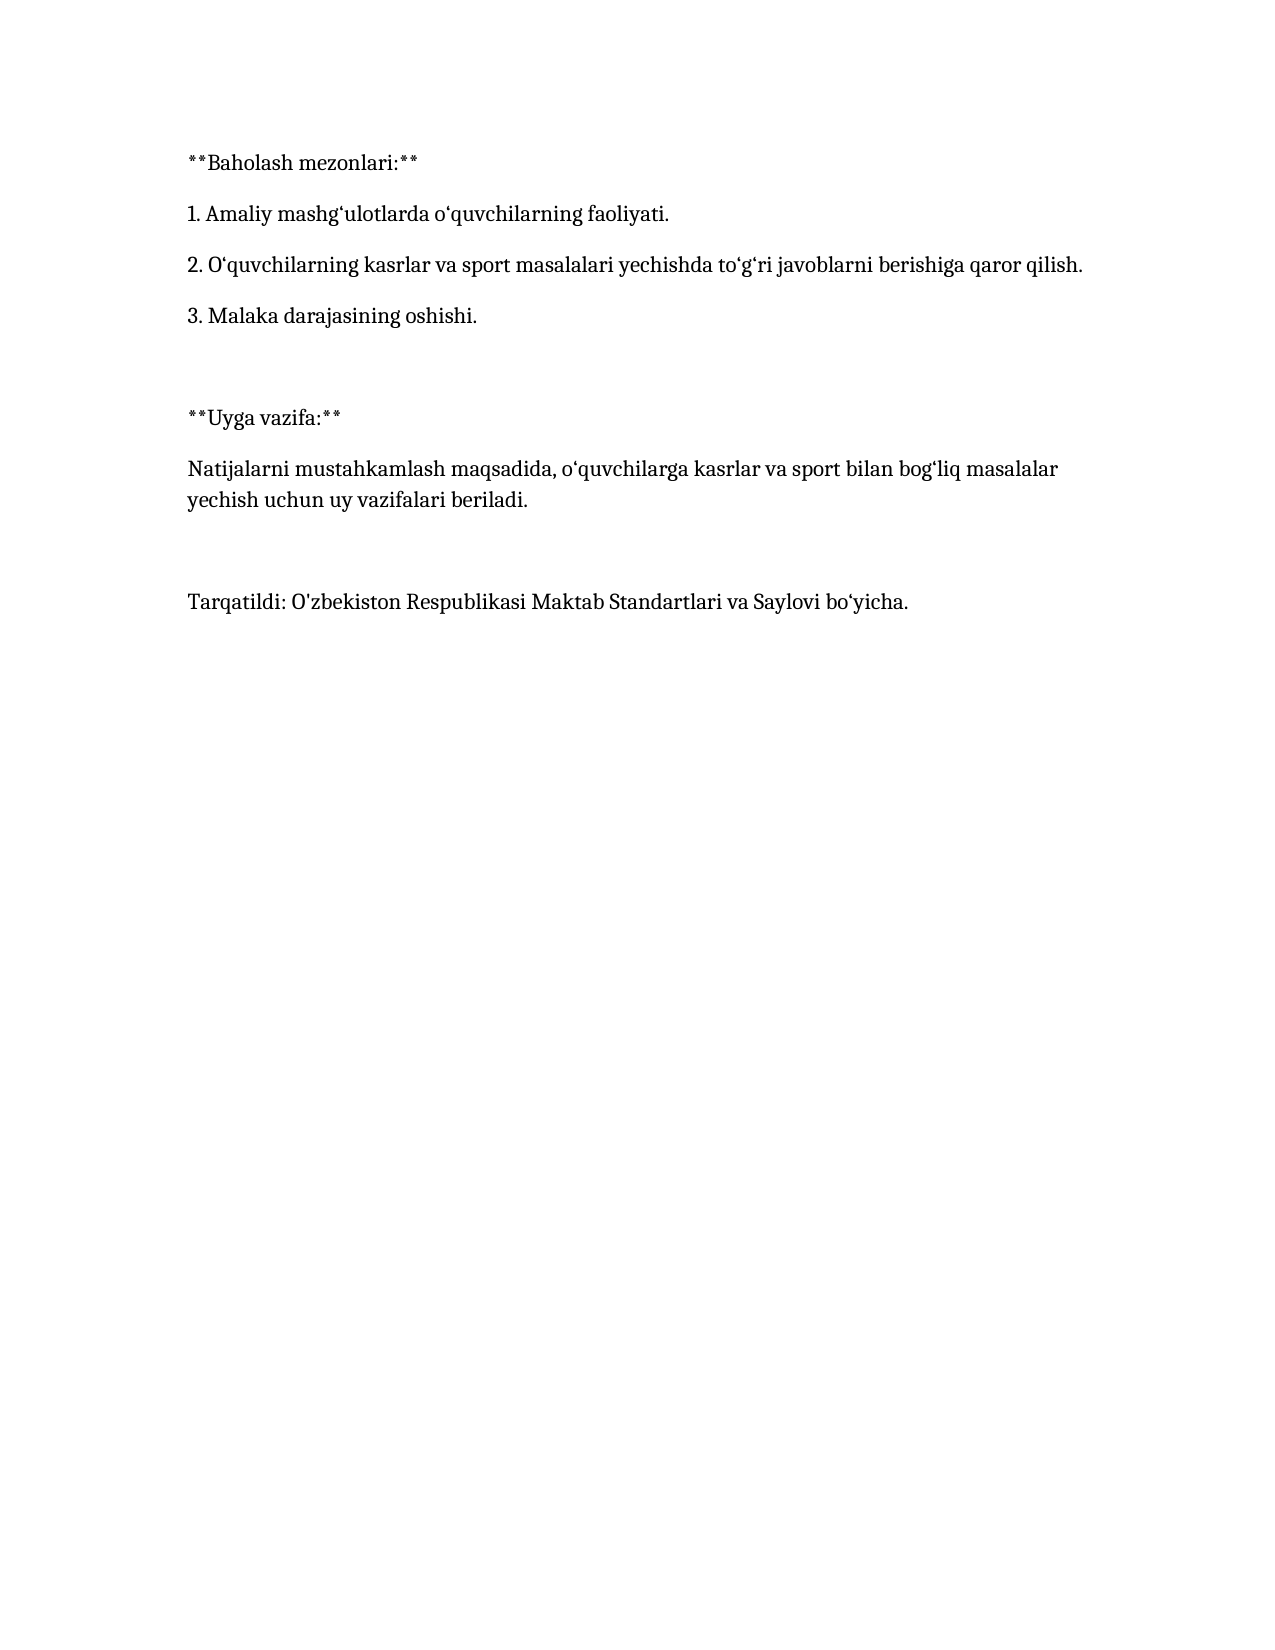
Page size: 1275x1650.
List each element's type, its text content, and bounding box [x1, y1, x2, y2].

text 1. Amaliy mashg‘ulotlarda o‘quvchilarning faoliyati. [187, 201, 1087, 227]
text 3. Malaka darajasining oshishi. [187, 303, 1087, 329]
text **Baholash mezonlari:** [187, 150, 1087, 176]
text Natijalarni mustahkamlash maqsadida, o‘quvchilarga kasrlar va sport bilan bog‘liq masalalar yechish uchun uy vazifalari beriladi. [187, 456, 1087, 513]
text Tarqatildi: O'zbekiston Respublikasi Maktab Standartlari va Saylovi bo‘yicha. [187, 588, 1087, 615]
text **Uyga vazifa:** [187, 405, 1087, 432]
text 2. O‘quvchilarning kasrlar va sport masalalari yechishda to‘g‘ri javoblarni berishiga qaror qilish. [187, 252, 1087, 278]
